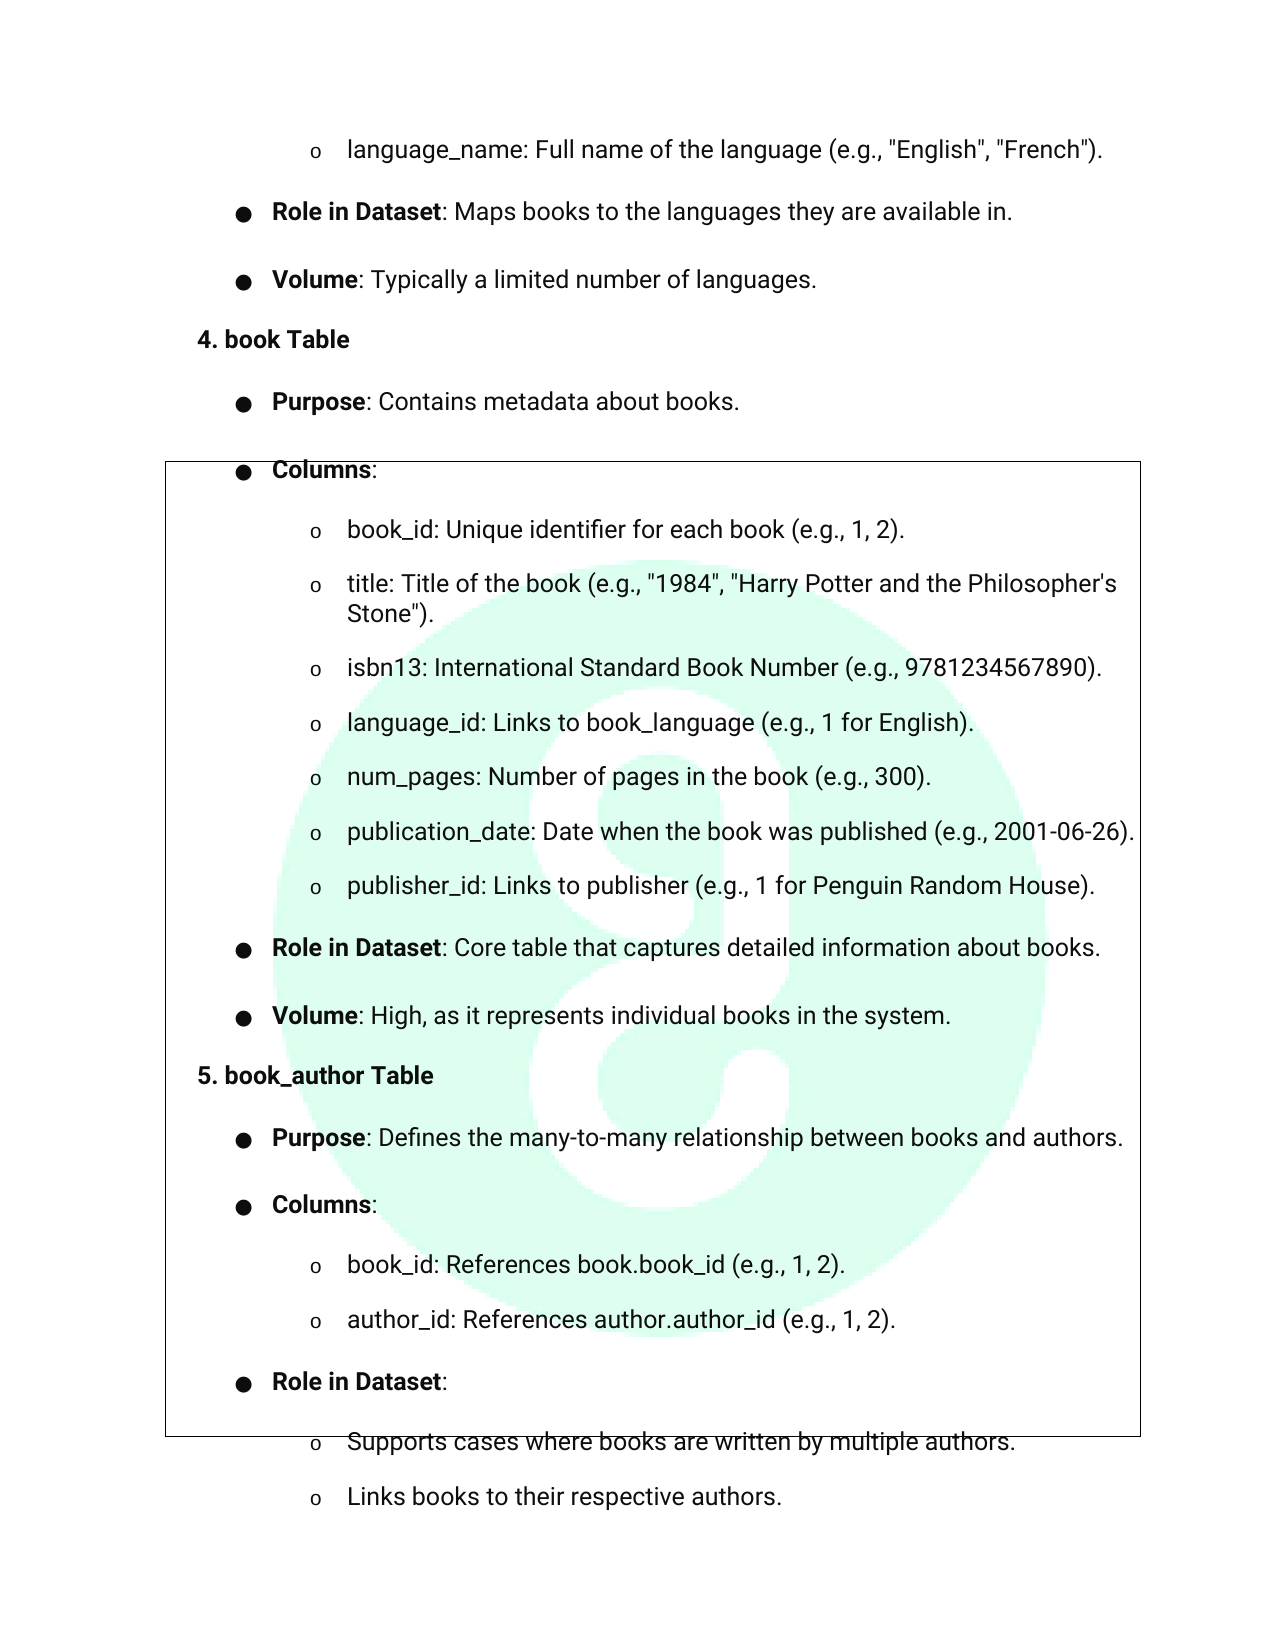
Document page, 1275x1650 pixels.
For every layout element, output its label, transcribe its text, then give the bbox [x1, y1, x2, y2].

list Purpose: Contains metadata about books. [234, 379, 1153, 422]
list Columns: [234, 447, 1153, 490]
list isbn13: International Standard Book Number (e.g., 9781234567890). [309, 653, 1153, 683]
list publication_date: Date when the book was published (e.g., 2001-06-26). [309, 817, 1153, 846]
list language_name: Full name of the language (e.g., "English", "French"). [309, 135, 1153, 165]
list publisher_id: Links to publisher (e.g., 1 for Penguin Random House). [309, 871, 1153, 901]
list Role in Dataset: Core table that captures detailed information about books. [234, 926, 1153, 968]
list num_pages: Number of pages in the book (e.g., 300). [309, 762, 1153, 792]
list Supports cases where books are written by multiple authors. [309, 1427, 1153, 1457]
list Volume: High, as it represents individual books in the system. [234, 993, 1153, 1036]
list language_id: Links to book_language (e.g., 1 for English). [309, 708, 1153, 737]
text 4. book Table [197, 325, 1153, 354]
list book_id: Unique identifier for each book (e.g., 1, 2). [309, 515, 1153, 544]
list Volume: Typically a limited number of languages. [234, 258, 1153, 300]
list author_id: References author.author_id (e.g., 1, 2). [309, 1305, 1153, 1335]
list Columns: [234, 1183, 1153, 1226]
list Links books to their respective authors. [309, 1482, 1153, 1511]
list Role in Dataset: Maps books to the languages they are available in. [234, 190, 1153, 233]
list title: Title of the book (e.g., "1984", "Harry Potter and the Philosopher's Stone"). [309, 569, 1153, 628]
list Role in Dataset: [234, 1360, 1153, 1402]
list book_id: References book.book_id (e.g., 1, 2). [309, 1251, 1153, 1280]
list Purpose: Defines the many-to-many relationship between books and authors. [234, 1115, 1153, 1158]
text 5. book_author Table [197, 1061, 1153, 1090]
